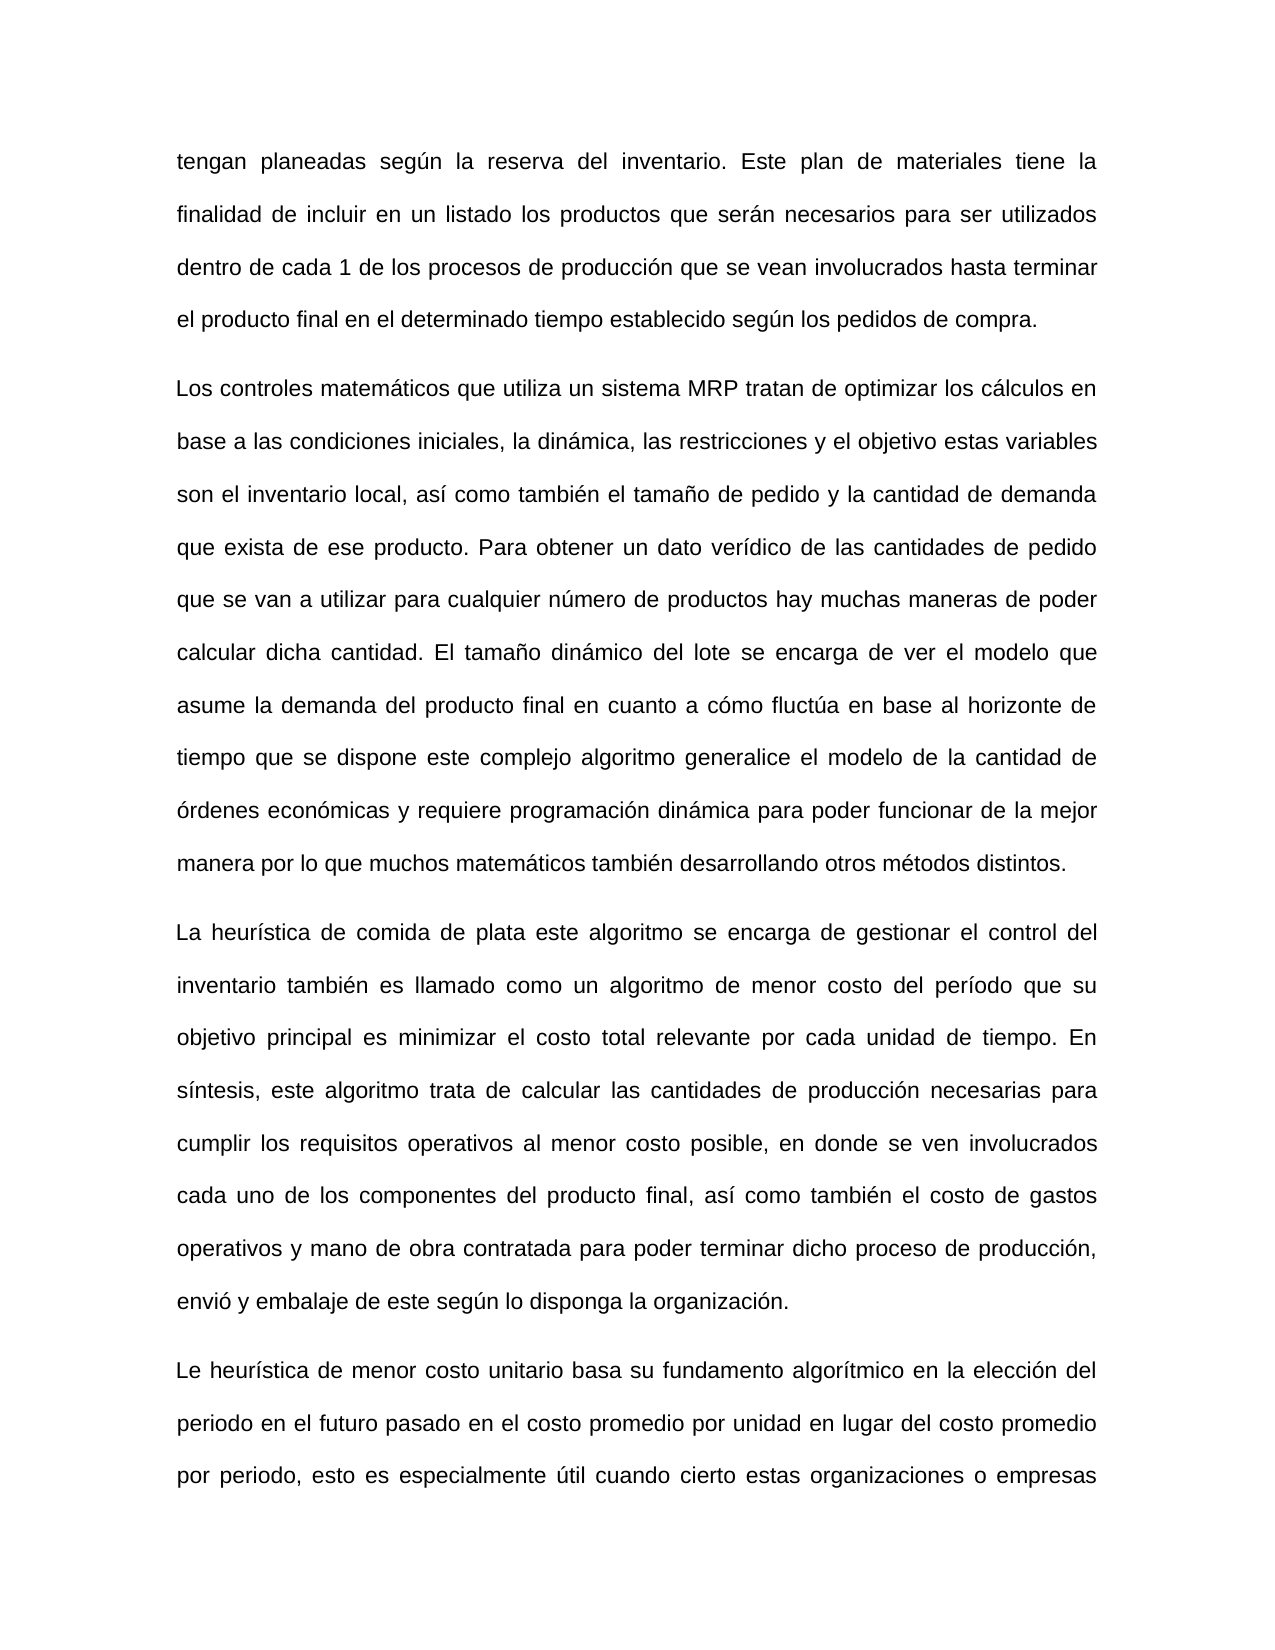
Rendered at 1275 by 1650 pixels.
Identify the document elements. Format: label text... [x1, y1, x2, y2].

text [176, 1357, 1098, 1489]
text La heurística de comida de plata este algoritmo se encarga de gestionar el control del inventario también es llamado como un algoritmo de menor costo del período que su objetivo principal es minimizar el costo total relevante por cada unidad de tiempo. En síntesis, este algoritmo trata de calcular las cantidades de producción necesarias para cumplir los requisitos operativos al menor costo posible, en donde se ven involucrados cada uno de los componentes del producto final, así como también el costo de gastos operativos y mano de obra contratada para poder terminar dicho proceso de producción, envió y embalaje de este según lo disponga la organización. [176, 919, 1098, 1314]
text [176, 148, 1098, 333]
text Los controles matemáticos que utiliza un sistema MRP tratan de optimizar los cálculos en base a las condiciones iniciales, la dinámica, las restricciones y el objetivo estas variables son el inventario local, así como también el tamaño de pedido y la cantidad de demanda que exista de ese producto. Para obtener un dato verídico de las cantidades de pedido que se van a utilizar para cualquier número de productos hay muchas maneras de poder calcular dicha cantidad. El tamaño dinámico del lote se encarga de ver el modelo que asume la demanda del producto final en cuanto a cómo fluctúa en base al horizonte de tiempo que se dispone este complejo algoritmo generalice el modelo de la cantidad de órdenes económicas y requiere programación dinámica para poder funcionar de la mejor manera por lo que muchos matemáticos también desarrollando otros métodos distintos. [176, 375, 1098, 876]
